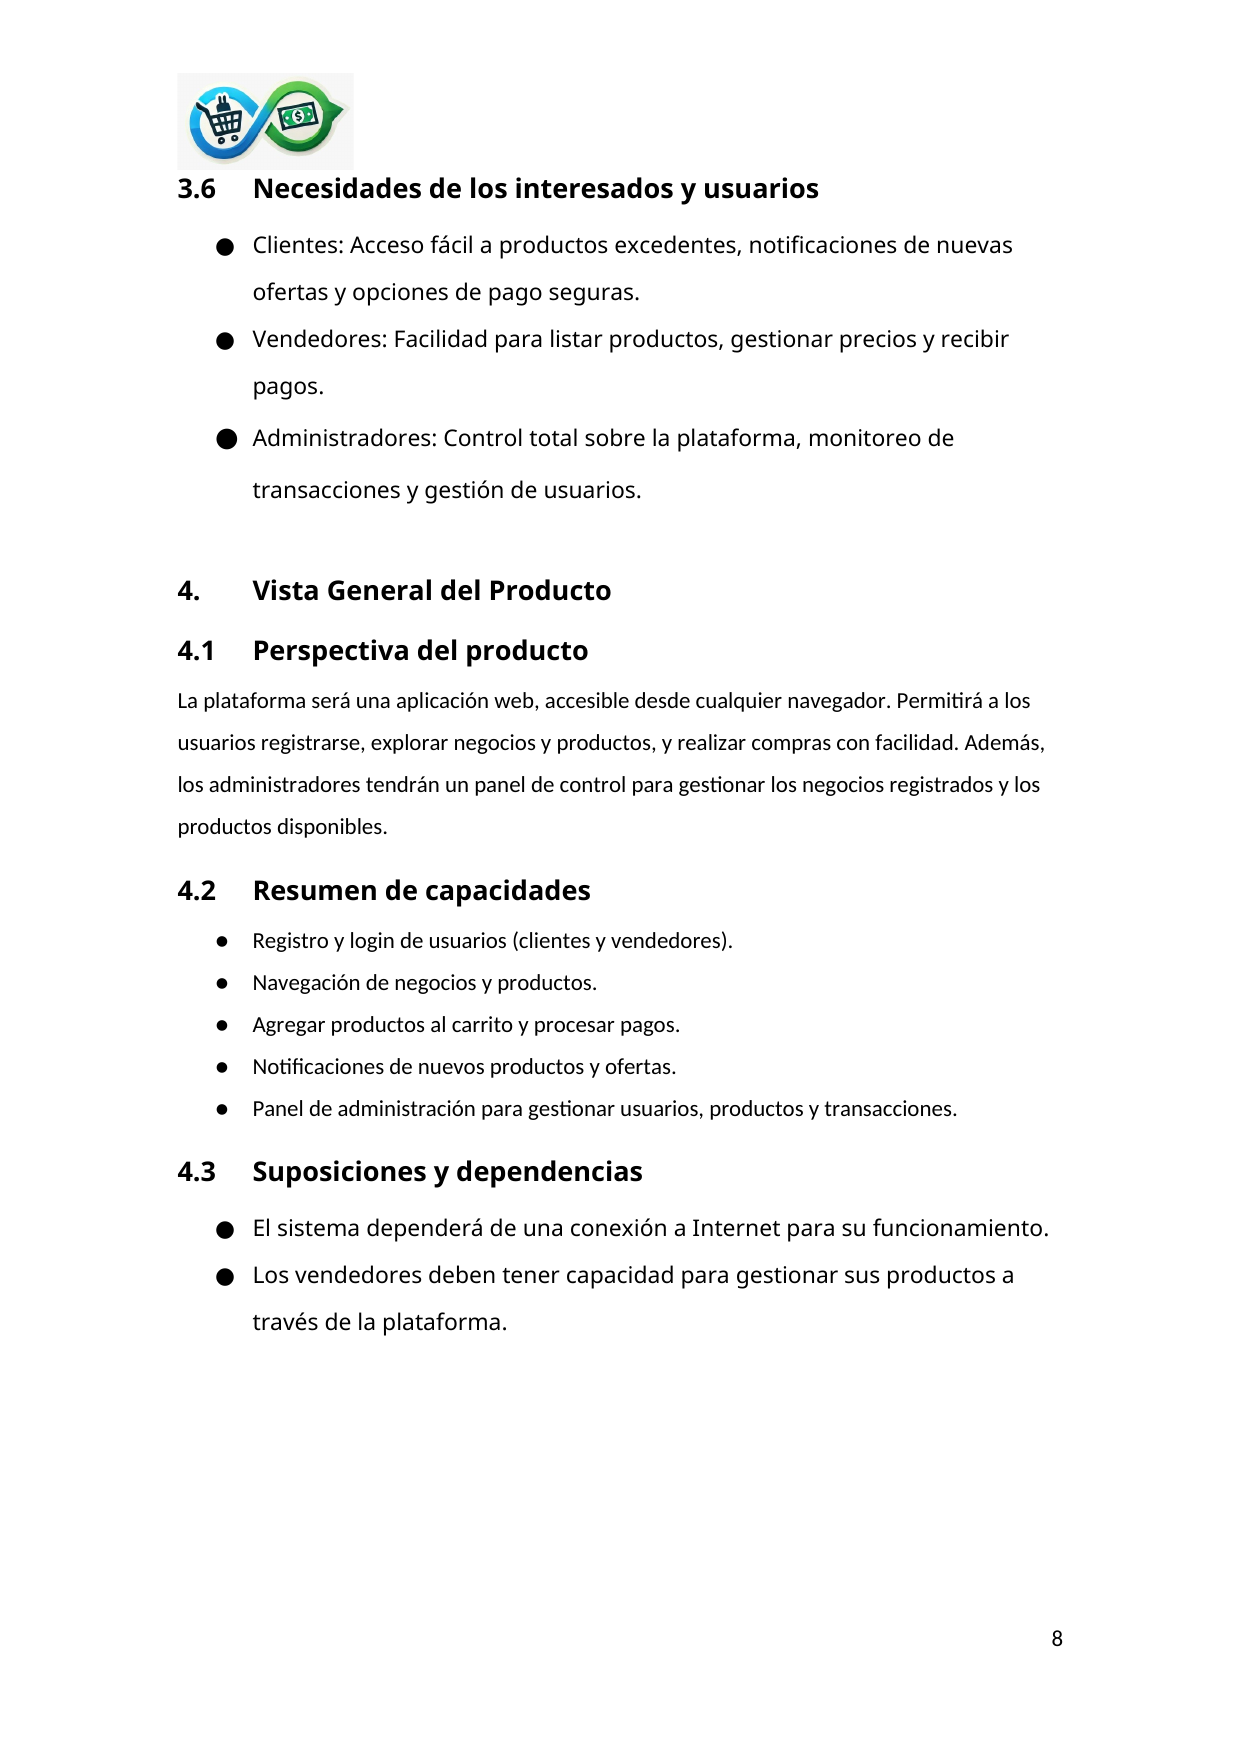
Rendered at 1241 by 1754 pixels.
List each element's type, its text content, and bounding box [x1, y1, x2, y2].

subtitle 4.3 Suposiciones y dependencias [177, 1153, 1063, 1190]
picture [177, 73, 354, 170]
subtitle 4.2 Resumen de capacidades [177, 871, 1063, 908]
subtitle 4. Vista General del Producto [177, 572, 1063, 608]
list Agregar productos al carrito y procesar pagos. [215, 1010, 1063, 1038]
subtitle 3.6 Necesidades de los interesados y usuarios [177, 170, 1063, 207]
subtitle Clientes: Acceso fácil a productos excedentes, notificaciones de nuevas ofertas y opciones de pago seguras. [215, 229, 1063, 308]
list Notificaciones de nuevos productos y ofertas. [215, 1052, 1063, 1080]
subtitle Vendedores: Facilidad para listar productos, gestionar precios y recibir pagos. [215, 323, 1063, 401]
list Navegación de negocios y productos. [215, 968, 1063, 996]
subtitle Los vendedores deben tener capacidad para gestionar sus productos a través de la plataforma. [215, 1259, 1063, 1337]
subtitle El sistema dependerá de una conexión a Internet para su funcionamiento. [215, 1212, 1063, 1244]
subtitle Administradores: Control total sobre la plataforma, monitoreo de transacciones y gestión de usuarios. [215, 417, 1063, 506]
list Panel de administración para gestionar usuarios, productos y transacciones. [215, 1094, 1063, 1122]
text La plataforma será una aplicación web, accesible desde cualquier navegador. Permitirá a los usuarios registrarse, explorar negocios y productos, y realizar compras con facilidad. Además, los administradores tendrán un panel de control para gestionar los negocios registrados y los productos disponibles. [177, 686, 1063, 840]
list Registro y login de usuarios (clientes y vendedores). [215, 926, 1063, 954]
subtitle 4.1 Perspectiva del producto [177, 631, 1063, 668]
